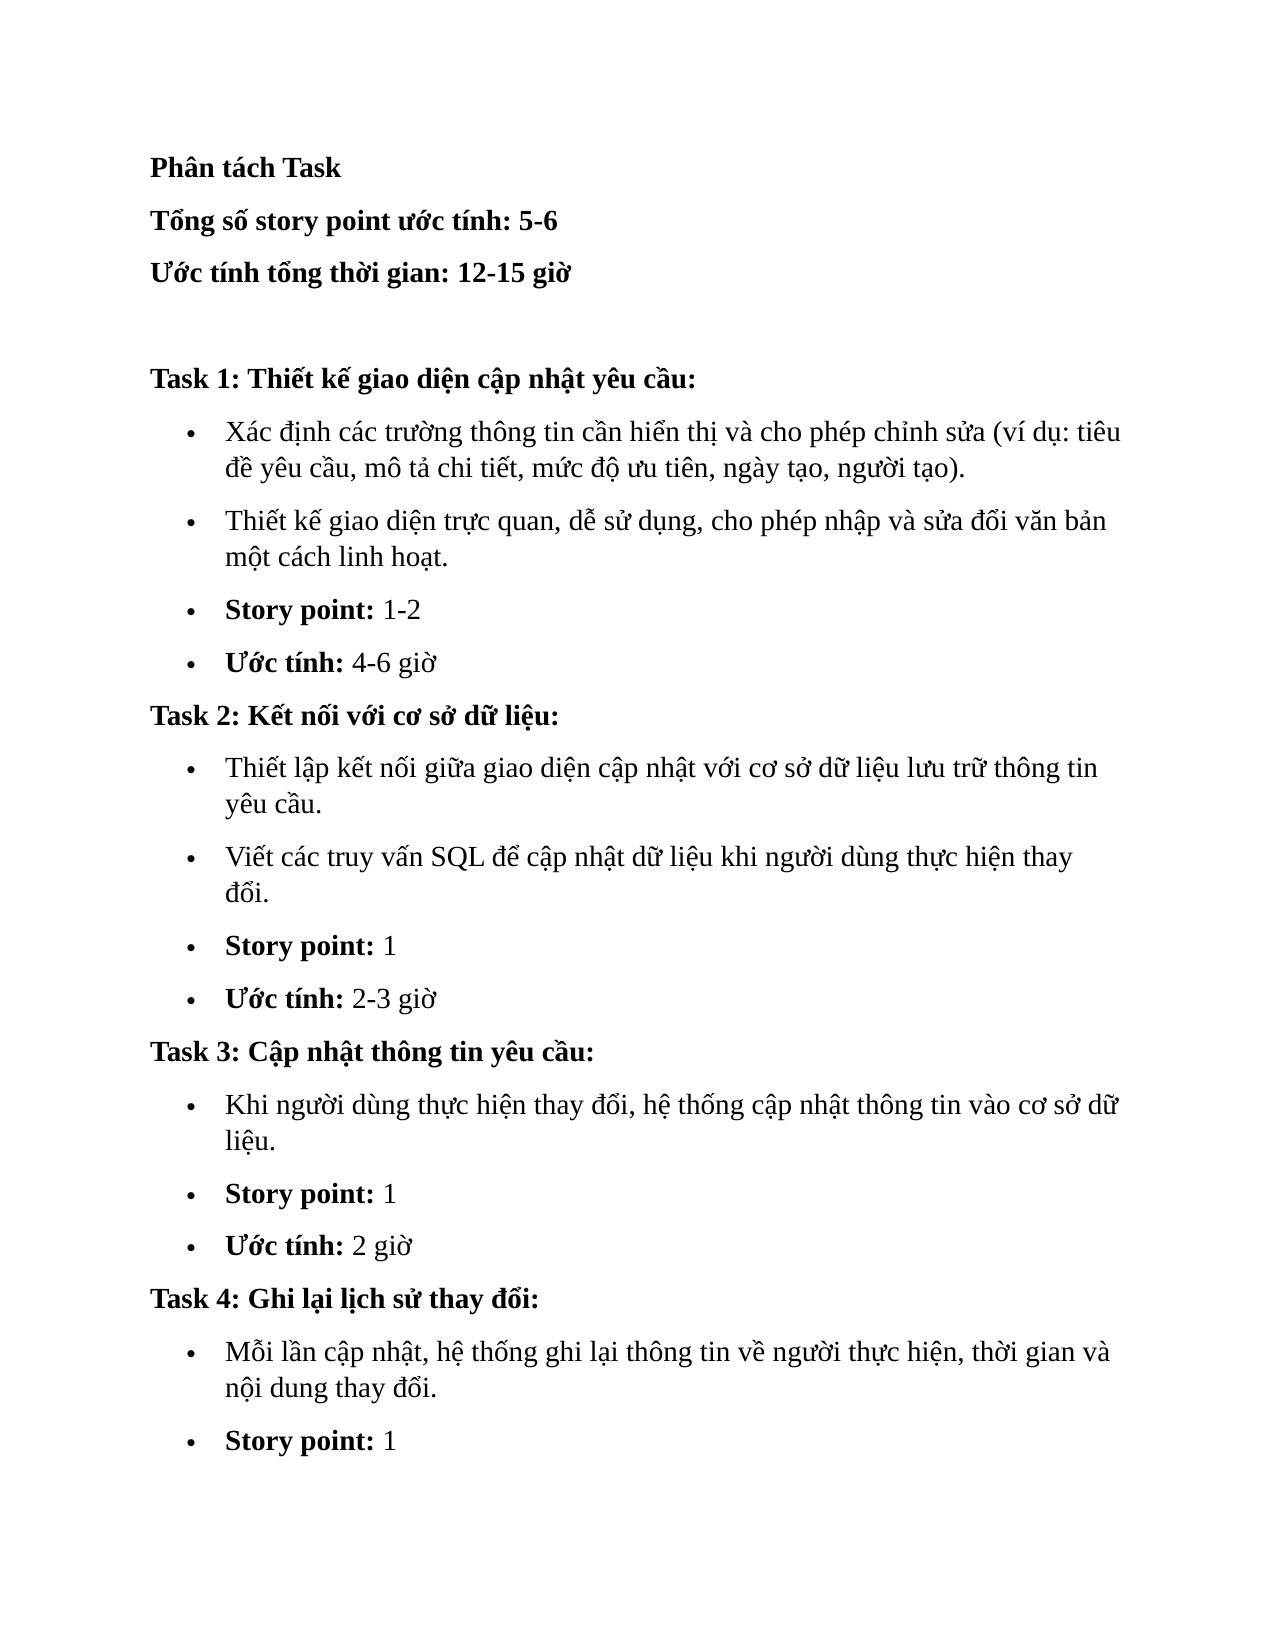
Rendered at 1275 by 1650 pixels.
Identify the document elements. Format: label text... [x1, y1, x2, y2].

list Khi người dùng thực hiện thay đổi, hệ thống cập nhật thông tin vào cơ sở dữ liệu. [187, 1087, 1125, 1156]
text Task 2: Kết nối với cơ sở dữ liệu: [150, 698, 1125, 731]
list Thiết lập kết nối giữa giao diện cập nhật với cơ sở dữ liệu lưu trữ thông tin yêu cầu. [187, 750, 1125, 820]
list Ước tính: 2-3 giờ [187, 981, 1125, 1015]
text Ước tính tổng thời gian: 12-15 giờ [150, 256, 1125, 289]
list Story point: 1 [187, 1423, 1125, 1457]
list Viết các truy vấn SQL để cập nhật dữ liệu khi người dùng thực hiện thay đổi. [187, 839, 1125, 909]
list Thiết kế giao diện trực quan, dễ sử dụng, cho phép nhập và sửa đổi văn bản một cách linh hoạt. [187, 503, 1125, 573]
list Xác định các trường thông tin cần hiển thị và cho phép chỉnh sửa (ví dụ: tiêu đề yêu cầu, mô tả chi tiết, mức độ ưu tiên, ngày tạo, người tạo). [187, 414, 1125, 484]
text Task 3: Cập nhật thông tin yêu cầu: [150, 1034, 1125, 1067]
list Ước tính: 2 giờ [187, 1228, 1125, 1262]
text Task 1: Thiết kế giao diện cập nhật yêu cầu: [150, 361, 1125, 395]
text Task 4: Ghi lại lịch sử thay đổi: [150, 1281, 1125, 1315]
text Tổng số story point ước tính: 5-6 [150, 203, 1125, 236]
list Mỗi lần cập nhật, hệ thống ghi lại thông tin về người thực hiện, thời gian và nội dung thay đổi. [187, 1334, 1125, 1404]
list Story point: 1 [187, 928, 1125, 962]
text Phân tách Task [150, 150, 1125, 183]
list Ước tính: 4-6 giờ [187, 645, 1125, 678]
list Story point: 1 [187, 1176, 1125, 1209]
list Story point: 1-2 [187, 592, 1125, 626]
